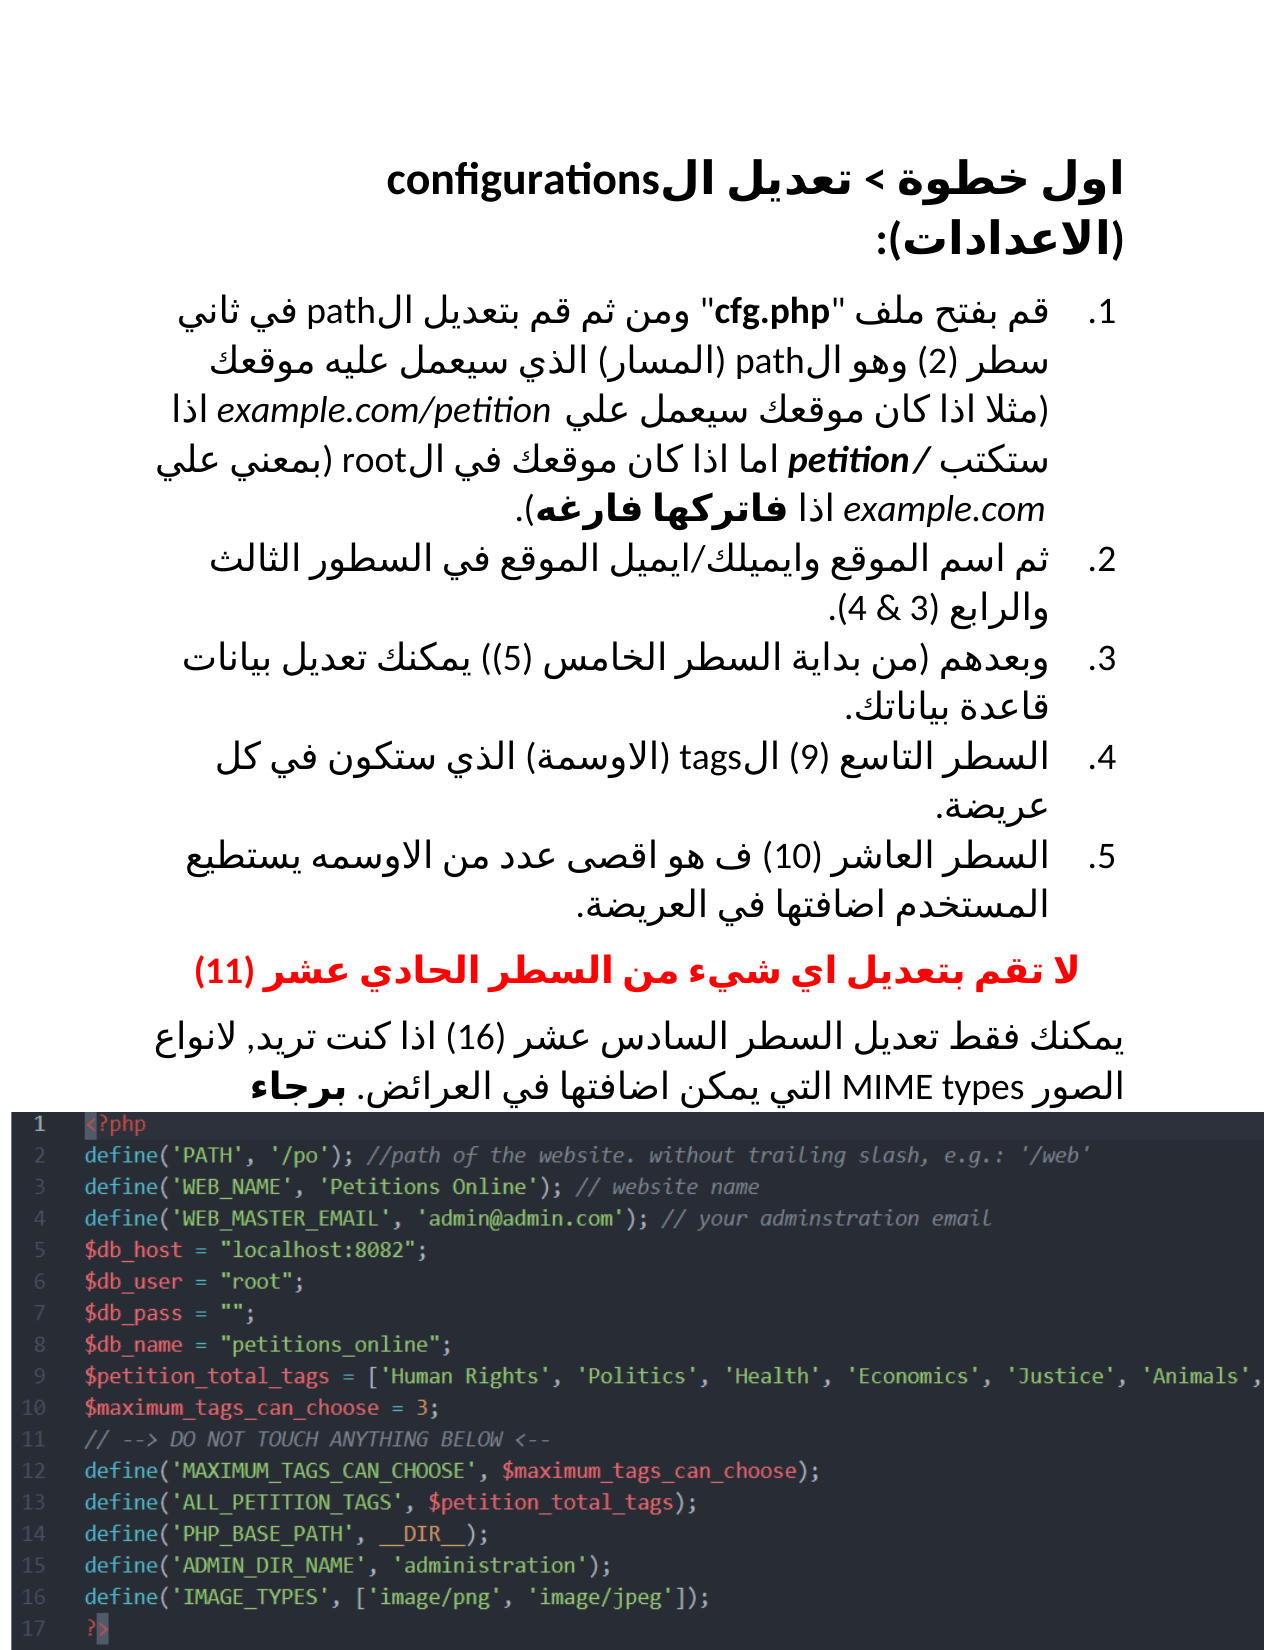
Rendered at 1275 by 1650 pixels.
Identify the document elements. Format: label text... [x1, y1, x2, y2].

list قم بفتح ملف "cfg.php" ومن ثم قم بتعديل الpath في ثاني سطر (2) وهو الpath (المسار) الذي سيعمل عليه موقعك (مثلا اذا كان موقعك سيعمل علي example.com/petition اذا ستكتب /petition اما اذا كان موقعك في الroot (بمعني علي example.com اذا فاتركها فارغه). [150, 287, 1087, 531]
list وبعدهم (من بداية السطر الخامس (5)) يمكنك تعديل بيانات قاعدة بياناتك. [150, 634, 1087, 729]
list السطر العاشر (10) ف هو اقصى عدد من الاوسمه يستطيع المستخدم اضافتها في العريضة. [150, 832, 1087, 927]
picture [11, 1112, 1264, 1650]
text اول خطوة > تعديل الconfigurations (الاعدادات): [150, 150, 1125, 266]
text لا تقم بتعديل اي شيء من السطر الحادي عشر (11) [150, 947, 1125, 993]
list ثم اسم الموقع وايميلك/ايميل الموقع في السطور الثالث والرابع (3 & 4). [150, 535, 1087, 630]
list السطر التاسع (9) الtags (الاوسمة) الذي ستكون في كل عريضة. [150, 733, 1087, 828]
text يمكنك فقط تعديل السطر السادس عشر (16) اذا كنت تريد, لانواع الصور MIME types التي يمكن اضافتها في العرائض. برجاء الاطلاع علي MIME types الخاصة بالصور اولا قبل اضافتهم. غير ذلك سيحدث مشكله. [150, 1013, 1125, 1109]
